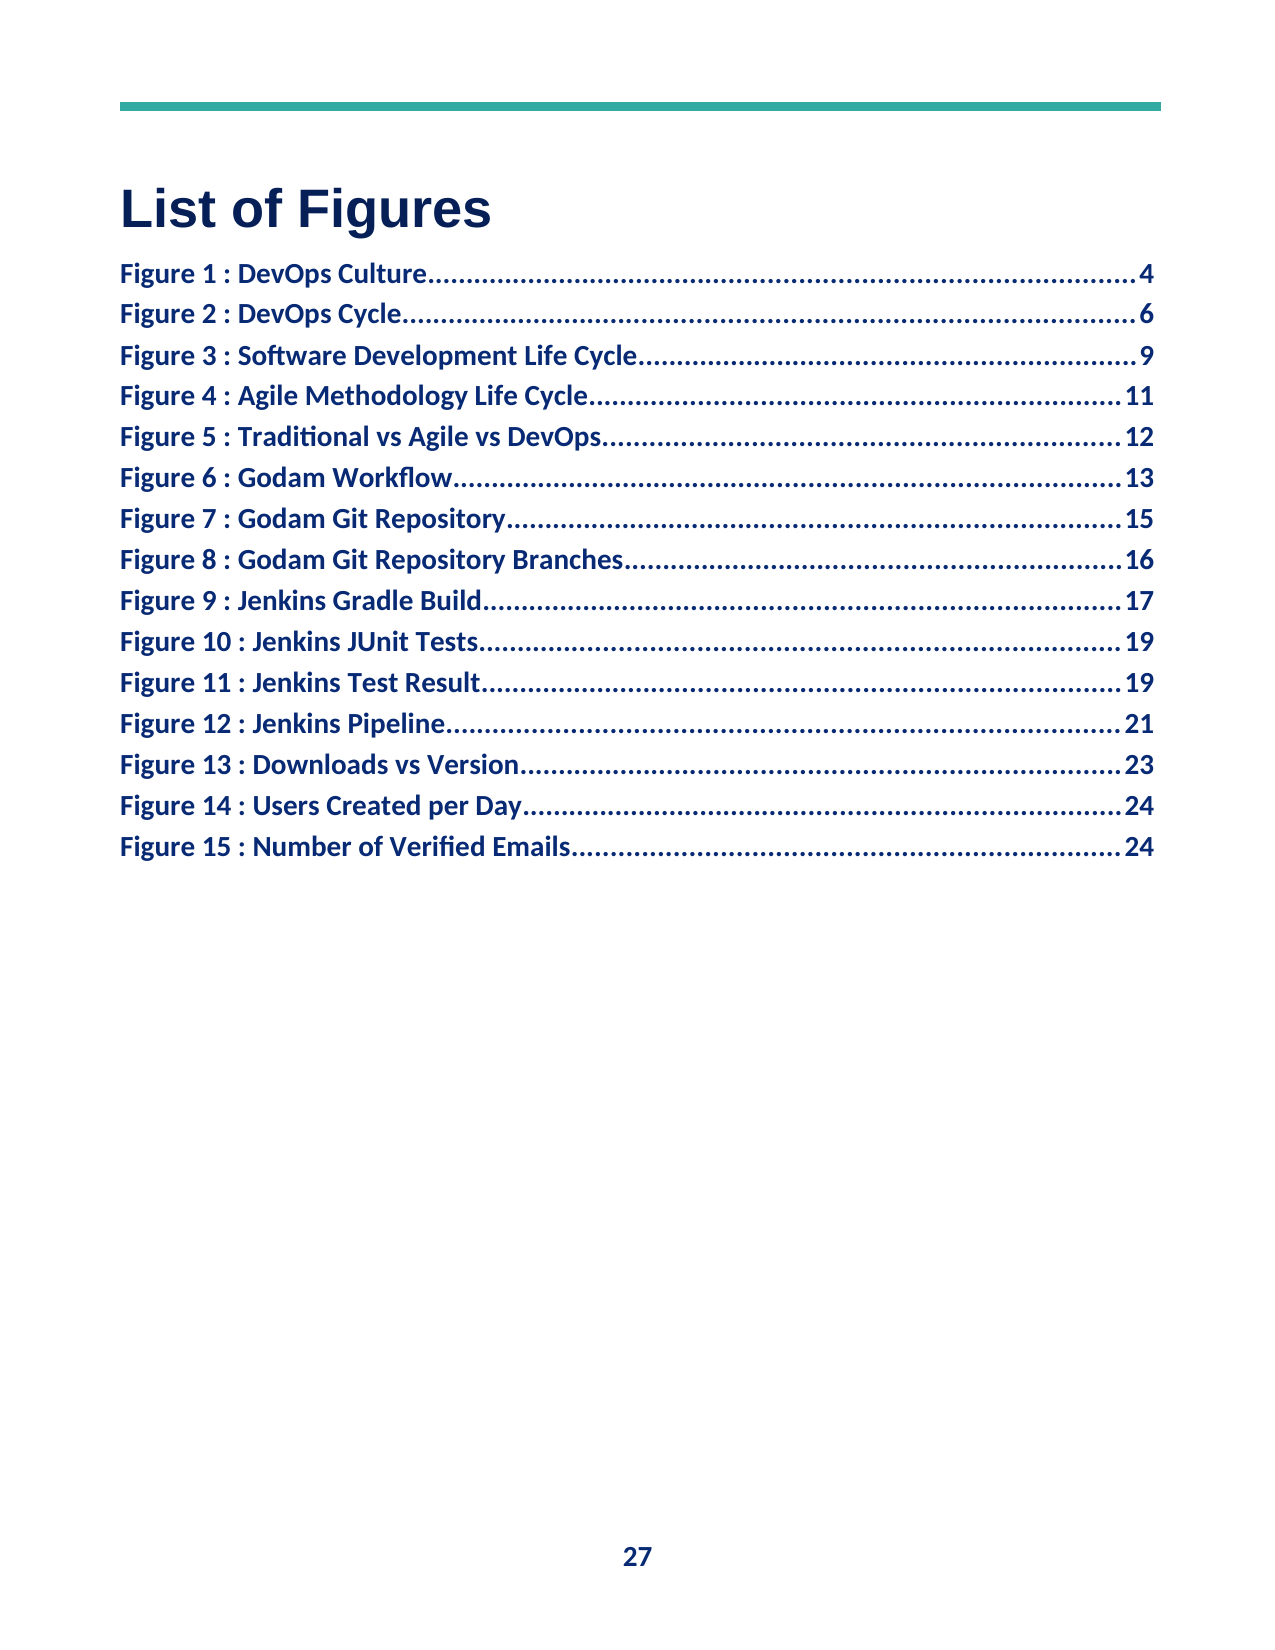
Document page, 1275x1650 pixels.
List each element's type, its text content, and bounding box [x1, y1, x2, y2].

text Figure 12 : Jenkins Pipeline 21 [120, 705, 1155, 741]
text Figure 11 : Jenkins Test Result 19 [120, 664, 1155, 700]
text Figure 3 : Software Development Life Cycle 9 [120, 337, 1155, 372]
text Figure 15 : Number of Verified Emails 24 [120, 828, 1155, 863]
text Figure 14 : Users Created per Day 24 [120, 787, 1155, 822]
text Figure 5 : Traditional vs Agile vs DevOps 12 [120, 418, 1155, 454]
subtitle List of Figures [120, 177, 1155, 239]
text Figure 4 : Agile Methodology Life Cycle 11 [120, 377, 1155, 413]
text Figure 1 : DevOps Culture 4 [120, 255, 1155, 290]
text Figure 8 : Godam Git Repository Branches 16 [120, 541, 1155, 577]
text Figure 9 : Jenkins Gradle Build 17 [120, 582, 1155, 618]
text Figure 10 : Jenkins JUnit Tests 19 [120, 623, 1155, 659]
text Figure 6 : Godam Workflow 13 [120, 459, 1155, 495]
text Figure 7 : Godam Git Repository 15 [120, 500, 1155, 536]
text Figure 13 : Downloads vs Version 23 [120, 746, 1155, 782]
text Figure 2 : DevOps Cycle 6 [120, 296, 1155, 331]
